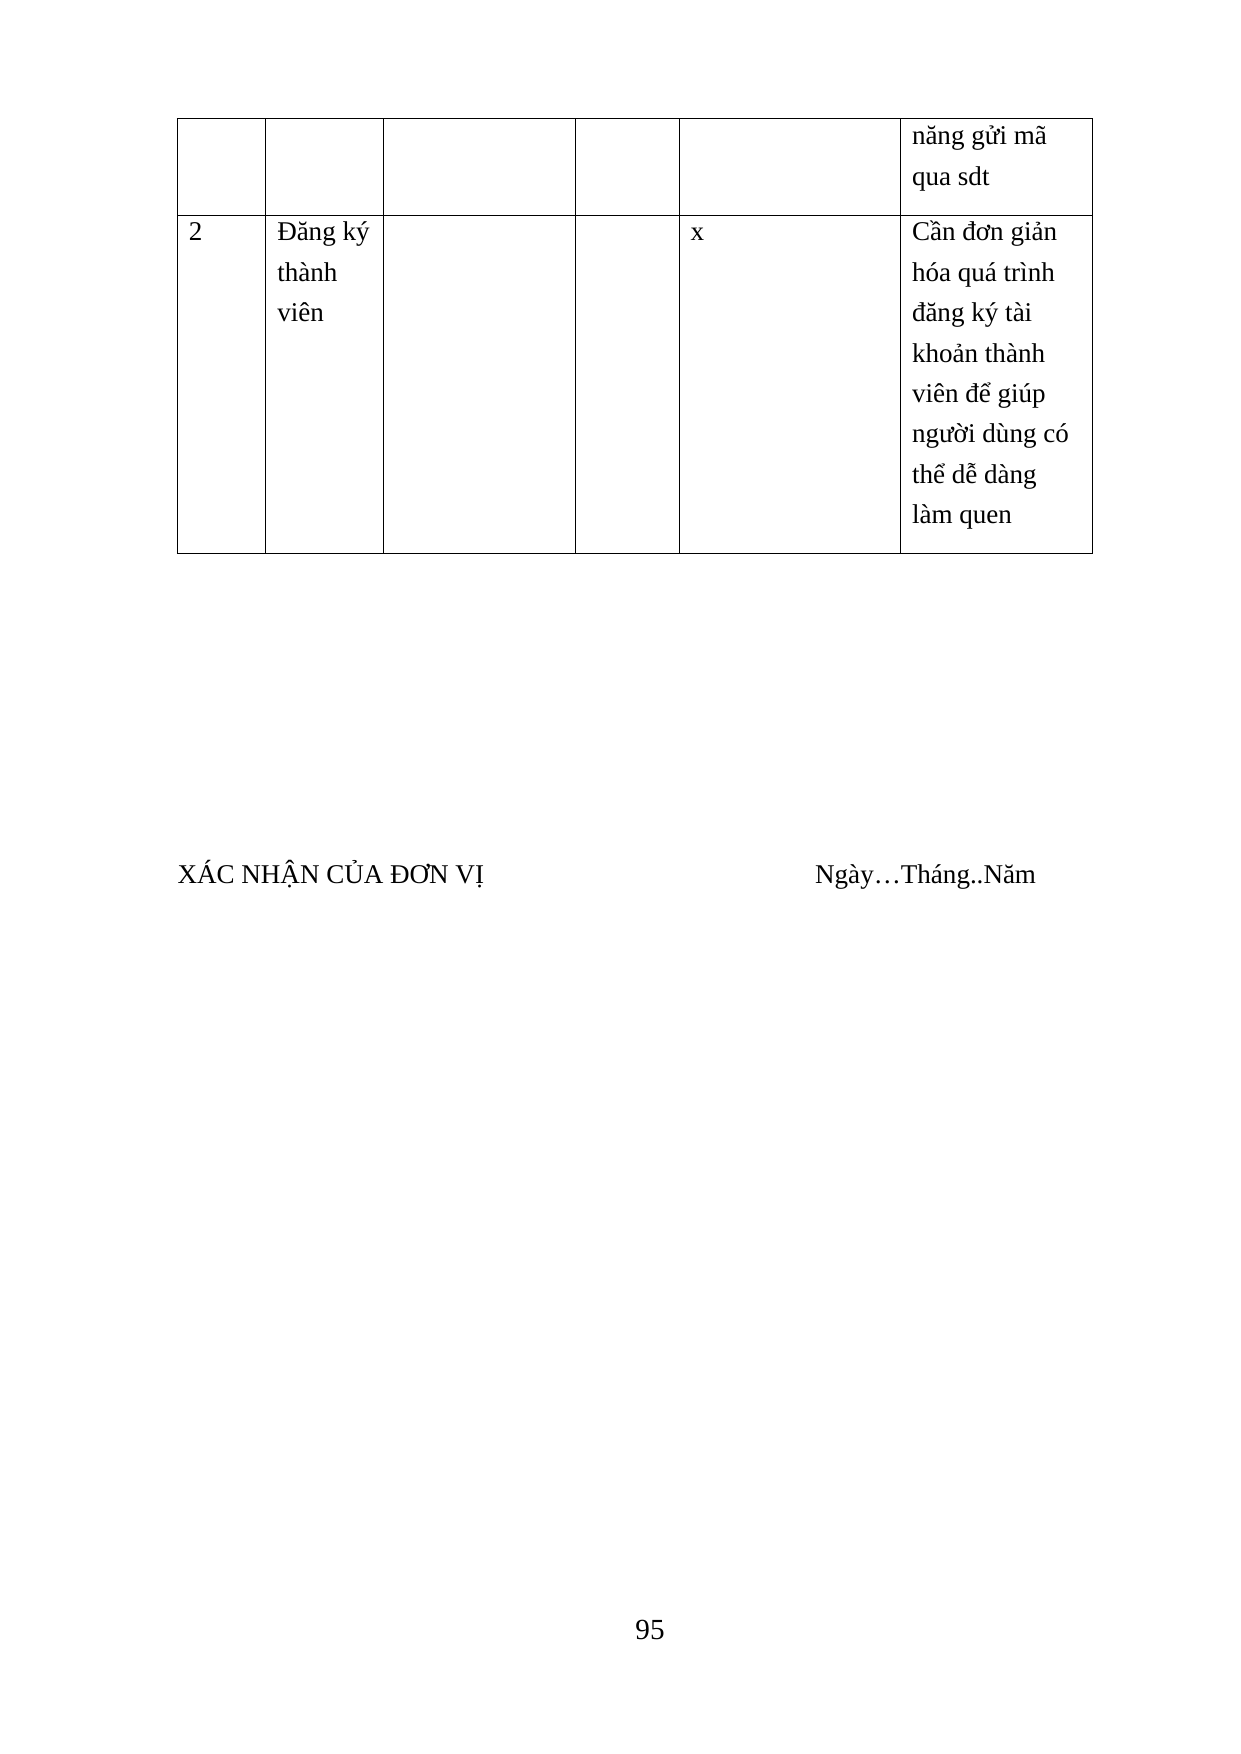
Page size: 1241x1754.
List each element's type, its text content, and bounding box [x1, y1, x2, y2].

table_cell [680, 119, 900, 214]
text XÁC NHẬN CỦA ĐƠN VỊ Ngày…Tháng..Năm [177, 858, 1122, 889]
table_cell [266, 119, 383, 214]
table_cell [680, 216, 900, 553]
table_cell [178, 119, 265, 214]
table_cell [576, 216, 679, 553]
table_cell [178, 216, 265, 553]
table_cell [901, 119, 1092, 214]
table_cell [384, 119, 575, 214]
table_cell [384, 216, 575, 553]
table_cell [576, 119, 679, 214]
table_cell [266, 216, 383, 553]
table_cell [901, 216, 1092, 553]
